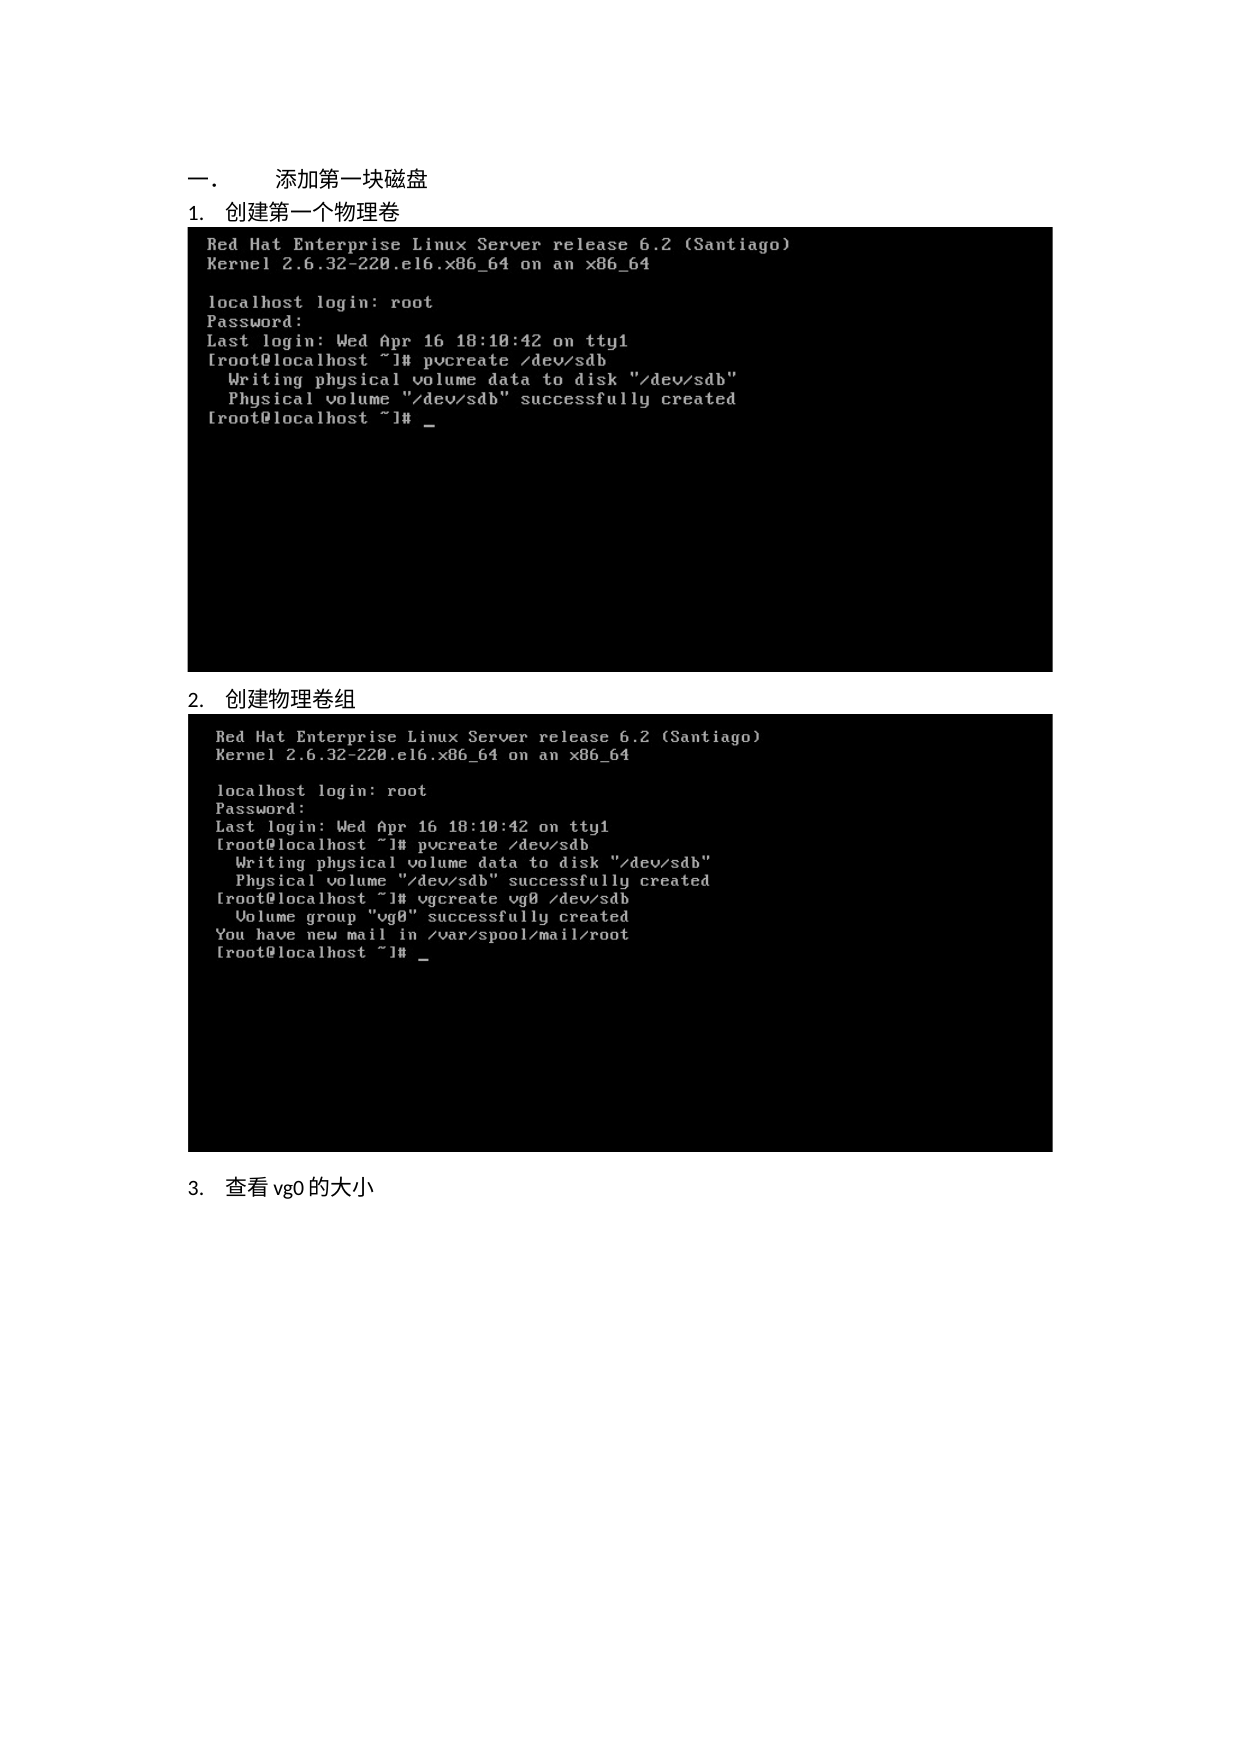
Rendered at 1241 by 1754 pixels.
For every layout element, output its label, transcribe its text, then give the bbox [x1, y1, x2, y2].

picture [187, 227, 1053, 672]
list 添加第一块磁盘 [187, 162, 1053, 194]
list 查看vg0的大小 [187, 1169, 1053, 1202]
list 创建物理卷组 [187, 682, 1053, 714]
list 创建第一个物理卷 [187, 194, 1053, 227]
picture [187, 714, 1053, 1152]
